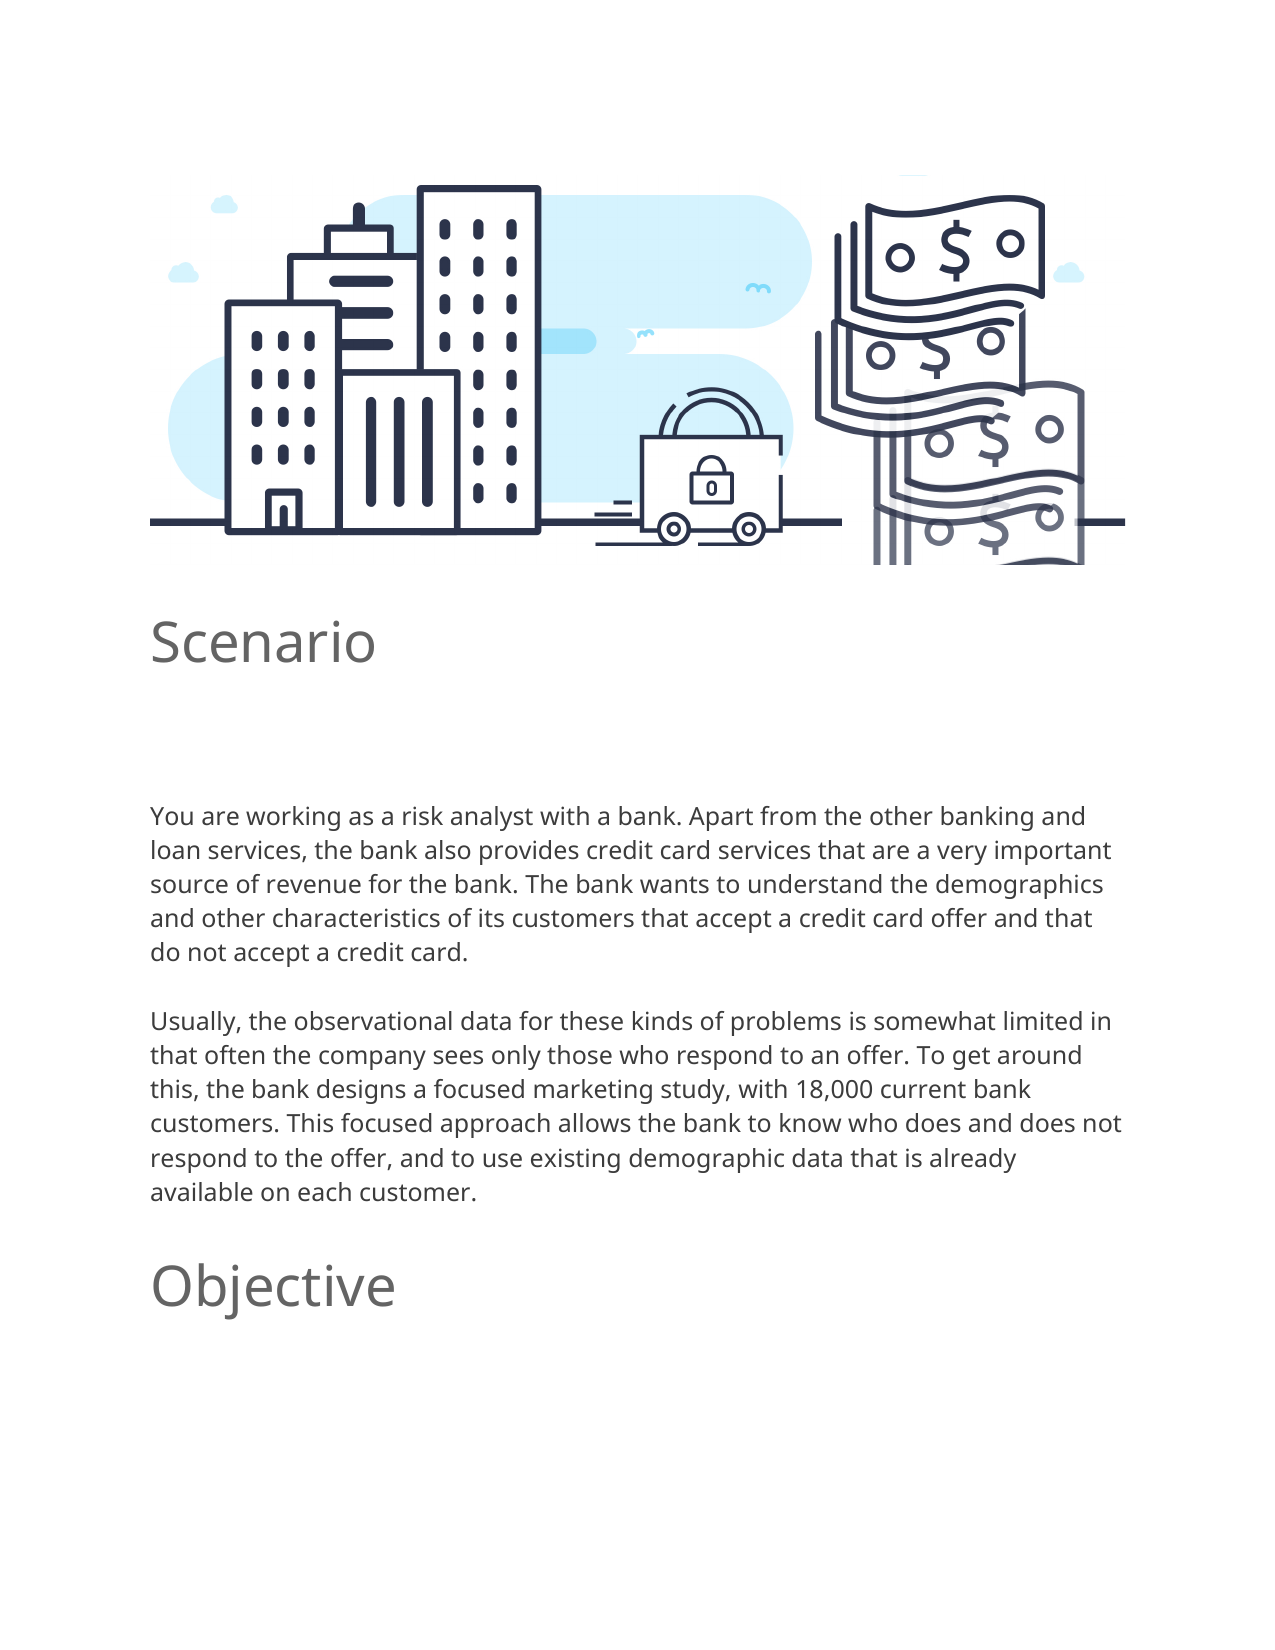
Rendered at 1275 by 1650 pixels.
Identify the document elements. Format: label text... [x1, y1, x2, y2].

subtitle Scenario [150, 602, 1125, 679]
subtitle Objective [150, 1246, 1125, 1322]
text You are working as a risk analyst with a bank. Apart from the other banking and loan services, the bank also provides credit card services that are a very important source of revenue for the bank. The bank wants to understand the demographics and other characteristics of its customers that accept a credit card offer and that do not accept a credit card. [150, 798, 1125, 968]
text Usually, the observational data for these kinds of problems is somewhat limited in that often the company sees only those who respond to an offer. To get around this, the bank designs a focused marketing study, with 18,000 current bank customers. This focused approach allows the bank to know who does and does not respond to the offer, and to use existing demographic data that is already available on each customer. [150, 1004, 1125, 1208]
picture [150, 175, 1125, 565]
